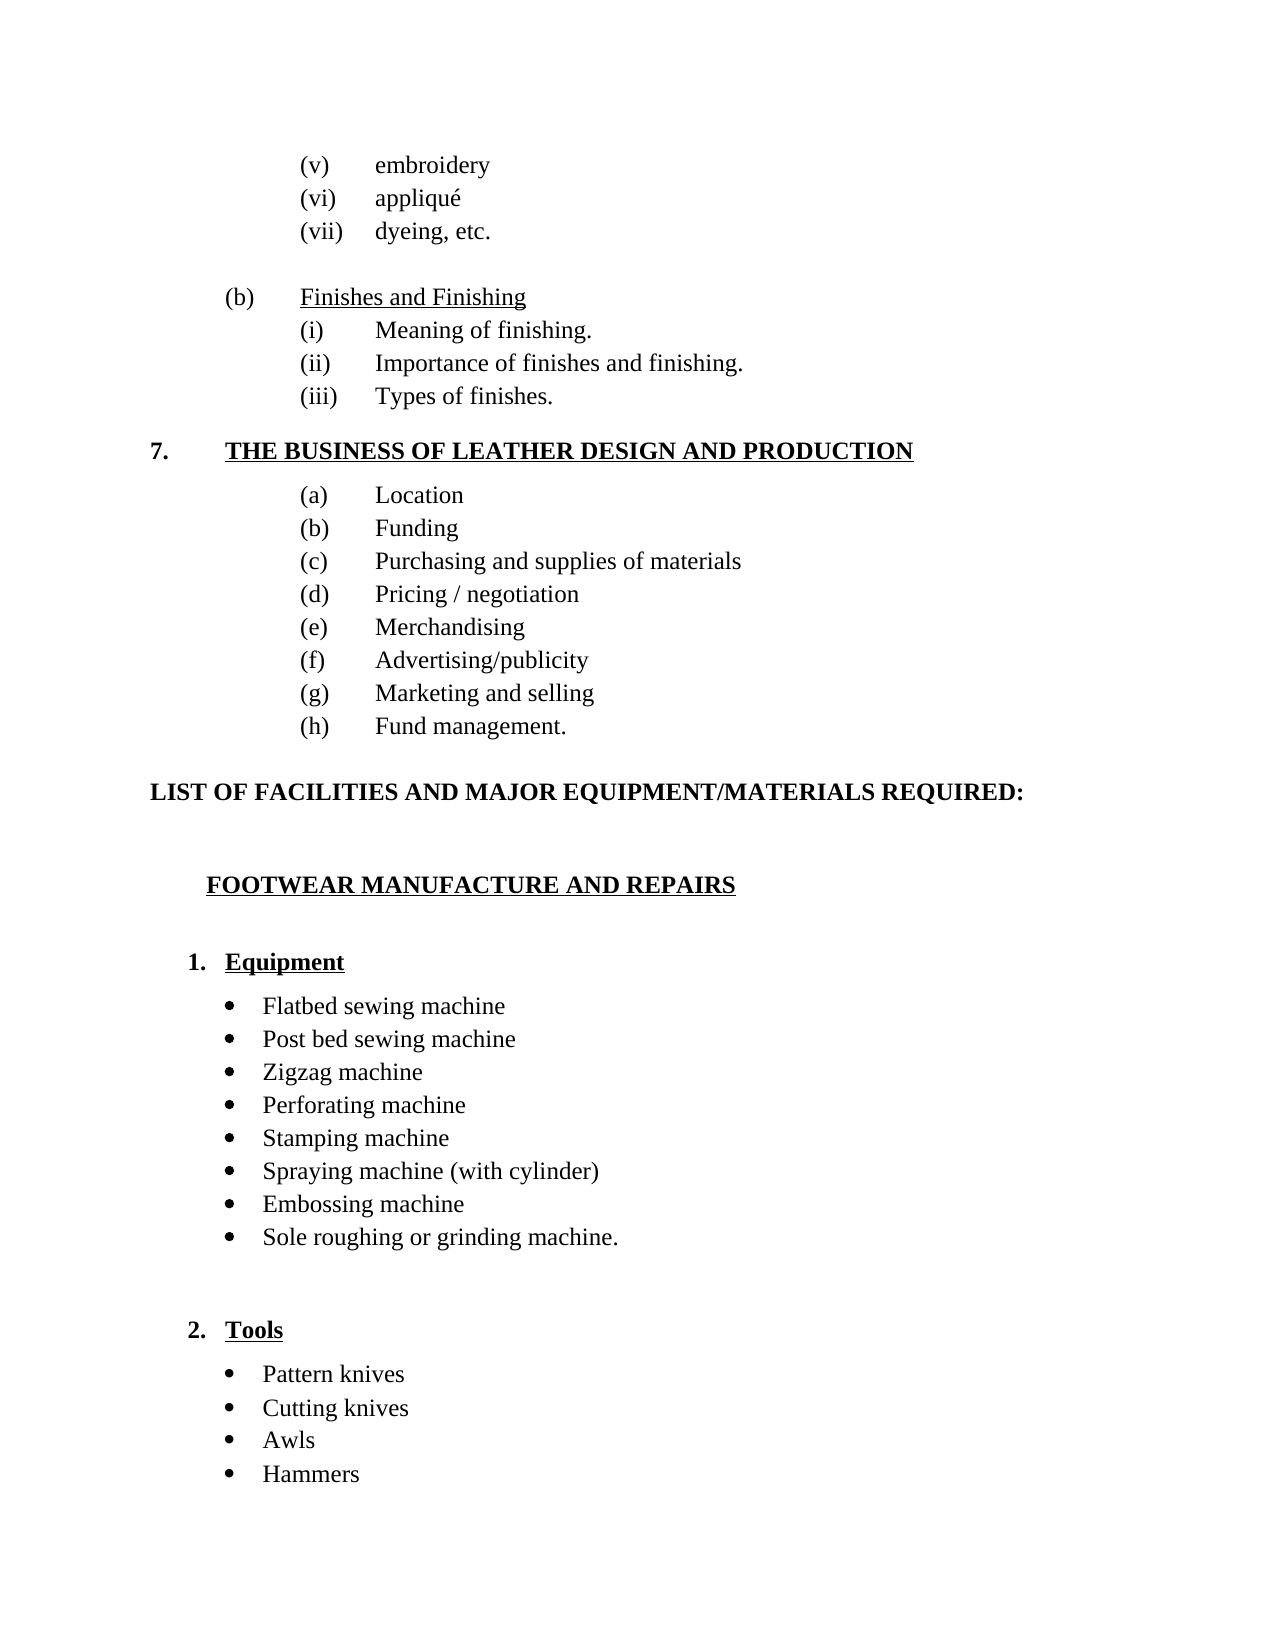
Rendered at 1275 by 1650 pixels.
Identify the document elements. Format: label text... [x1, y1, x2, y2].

list Sole roughing or grinding machine. [225, 1222, 1125, 1251]
list Stamping machine [225, 1123, 1125, 1152]
list Tools [187, 1316, 1125, 1344]
list Pattern knives [225, 1359, 1125, 1388]
list Perforating machine [225, 1090, 1125, 1119]
list Cutting knives [225, 1393, 1125, 1421]
list Hammers [225, 1459, 1125, 1487]
text (ii) Importance of finishes and finishing. [300, 348, 1125, 377]
list Advertising/publicity [300, 645, 1125, 674]
text (vi) appliqué [225, 183, 1125, 212]
text (b) Finishes and Finishing [150, 282, 1125, 311]
list Funding [300, 513, 1125, 542]
text LIST OF FACILITIES AND MAJOR EQUIPMENT/MATERIALS REQUIRED: [150, 777, 1125, 806]
text (vii) dyeing, etc. [225, 216, 1125, 245]
text (v) embroidery [225, 150, 1125, 179]
list Flatbed sewing machine [225, 991, 1125, 1020]
list Post bed sewing machine [225, 1024, 1125, 1053]
text (i) Meaning of finishing. [300, 315, 1125, 344]
list Equipment [187, 947, 1125, 976]
list Merchandising [300, 612, 1125, 641]
list Purchasing and supplies of materials [300, 546, 1125, 575]
list Pricing / negotiation [300, 579, 1125, 608]
list Zigzag machine [225, 1057, 1125, 1086]
list Fund management. [300, 711, 1125, 740]
text 7. THE BUSINESS OF LEATHER DESIGN AND PRODUCTION [150, 436, 1125, 465]
text FOOTWEAR MANUFACTURE AND REPAIRS [150, 870, 1125, 899]
text (iii) Types of finishes. [300, 381, 1125, 410]
list Location [300, 480, 1125, 509]
list Awls [225, 1426, 1125, 1454]
list Marketing and selling [300, 678, 1125, 707]
list Spraying machine (with cylinder) [225, 1156, 1125, 1185]
list Embossing machine [225, 1189, 1125, 1218]
